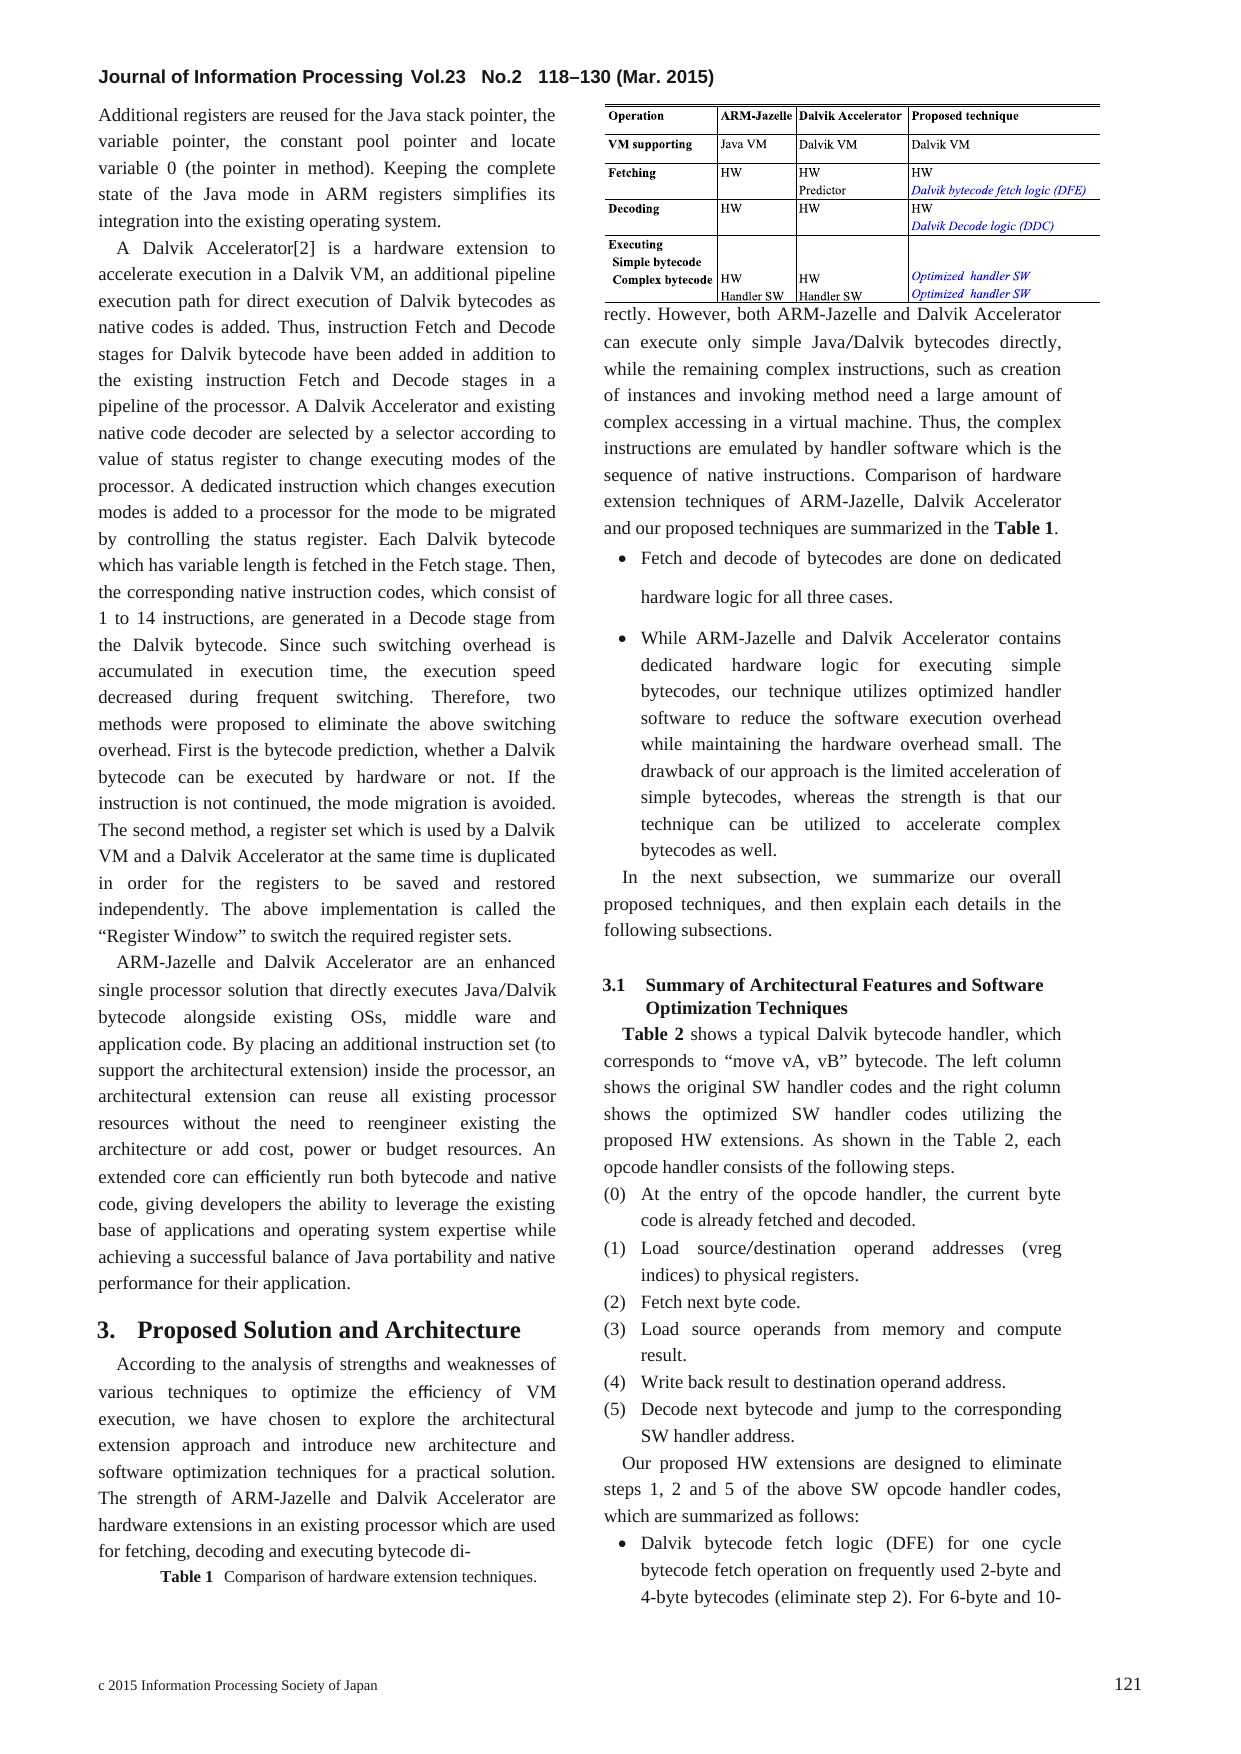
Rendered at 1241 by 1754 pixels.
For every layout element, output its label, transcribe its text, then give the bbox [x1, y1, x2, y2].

table_cell [909, 135, 1099, 163]
table_cell [797, 164, 908, 199]
table_cell [605, 135, 717, 163]
list Write back result to destination operand address. [604, 1371, 1062, 1393]
table_cell [909, 236, 1099, 302]
table_cell [605, 200, 717, 234]
text In the next subsection, we summarize our overall proposed techniques, and then explain each details in the following subsections. [604, 866, 1062, 940]
table_header [605, 107, 717, 134]
table_cell [797, 135, 908, 163]
table_cell [718, 135, 796, 163]
list Fetch next byte code. [604, 1291, 1062, 1312]
table_cell [718, 200, 796, 234]
list At the entry of the opcode handler, the current byte code is already fetched and decoded. [604, 1182, 1062, 1231]
text According to the analysis of strengths and weaknesses of various techniques to optimize the efficiency of VM execution, we have chosen to explore the architectural extension approach and introduce new architecture and software optimization techniques for a practical solution. The strength of ARM-Jazelle and Dalvik Accelerator are hardware extensions in an existing processor which are used for fetching, decoding and executing bytecode di- [98, 1353, 557, 1562]
table_cell [718, 236, 796, 302]
list While ARM-Jazelle and Dalvik Accelerator contains dedicated hardware logic for executing simple bytecodes, our technique utilizes optimized handler software to reduce the software execution overhead while maintaining the hardware overhead small. The drawback of our approach is the limited acceleration of simple bytecodes, whereas the strength is that our technique can be utilized to accelerate complex bytecodes as well. [617, 626, 1062, 861]
table_cell [797, 236, 908, 302]
text ARM-Jazelle and Dalvik Accelerator are an enhanced single processor solution that directly executes Java/Dalvik bytecode alongside existing OSs, middle ware and application code. By placing an additional instruction set (to support the architectural extension) inside the processor, an architectural extension can reuse all existing processor resources without the need to reengineer existing the architecture or add cost, power or budget resources. An extended core can efficiently run both bytecode and native code, giving developers the ability to leverage the existing base of applications and operating system expertise while achieving a successful balance of Java portability and native performance for their application. [98, 951, 557, 1294]
text A Dalvik Accelerator[2] is a hardware extension to accelerate execution in a Dalvik VM, an additional pipeline execution path for direct execution of Dalvik bytecodes as native codes is added. Thus, instruction Fetch and Decode stages for Dalvik bytecode have been added in addition to the existing instruction Fetch and Decode stages in a pipeline of the processor. A Dalvik Accelerator and existing native code decoder are selected by a selector according to value of status register to change executing modes of the processor. A dedicated instruction which changes execution modes is added to a processor for the mode to be migrated by controlling the status register. Each Dalvik bytecode which has variable length is fetched in the Fetch stage. Then, the corresponding native instruction codes, which consist of 1 to 14 instructions, are generated in a Decode stage from the Dalvik bytecode. Since such switching overhead is accumulated in execution time, the execution speed decreased during frequent switching. Therefore, two methods were proposed to eliminate the above switching overhead. First is the bytecode prediction, whether a Dalvik bytecode can be executed by hardware or not. If the instruction is not continued, the mode migration is avoided. The second method, a register set which is used by a Dalvik VM and a Dalvik Accelerator at the same time is duplicated in order for the registers to be saved and restored independently. The above implementation is called the “Register Window” to switch the required register sets. [98, 237, 557, 946]
subtitle 3. Proposed Solution and Architecture [97, 1315, 557, 1344]
table_header [718, 107, 796, 134]
table_cell [797, 200, 908, 234]
list Fetch and decode of bytecodes are done on dedicated hardware logic for all three cases. [617, 546, 1062, 608]
text rectly. However, both ARM-Jazelle and Dalvik Accelerator can execute only simple Java/Dalvik bytecodes directly, while the remaining complex instructions, such as creation of instances and invoking method need a large amount of complex accessing in a virtual machine. Thus, the complex instructions are emulated by handler software which is the sequence of native instructions. Comparison of hardware extension techniques of ARM-Jazelle, Dalvik Accelerator and our proposed techniques are summarized in the Table 1. [604, 303, 1062, 538]
table_cell [605, 164, 717, 199]
table_header [797, 107, 908, 134]
subtitle 3.1 Summary of Architectural Features and Software Optimization Techniques [602, 973, 1062, 1018]
text Table 2 shows a typical Dalvik bytecode handler, which corresponds to “move vA, vB” bytecode. The left column shows the original SW handler codes and the right column shows the optimized SW handler codes utilizing the proposed HW extensions. As shown in the Table 2, each opcode handler consists of the following steps. [604, 1023, 1062, 1177]
list Load source/destination operand addresses (vreg indices) to physical registers. [604, 1236, 1062, 1285]
table_cell [718, 164, 796, 199]
list Decode next bytecode and jump to the corresponding SW handler address. [604, 1398, 1062, 1446]
text Table 1 Comparison of hardware extension techniques. [98, 1567, 557, 1586]
table_cell [909, 164, 1099, 199]
list Load source operands from memory and compute result. [604, 1318, 1062, 1366]
table_header [909, 107, 1099, 134]
table_cell [605, 236, 717, 302]
text Our proposed HW extensions are designed to eliminate steps 1, 2 and 5 of the above SW opcode handler codes, which are summarized as follows: [604, 1452, 1062, 1526]
table_cell [909, 200, 1099, 234]
